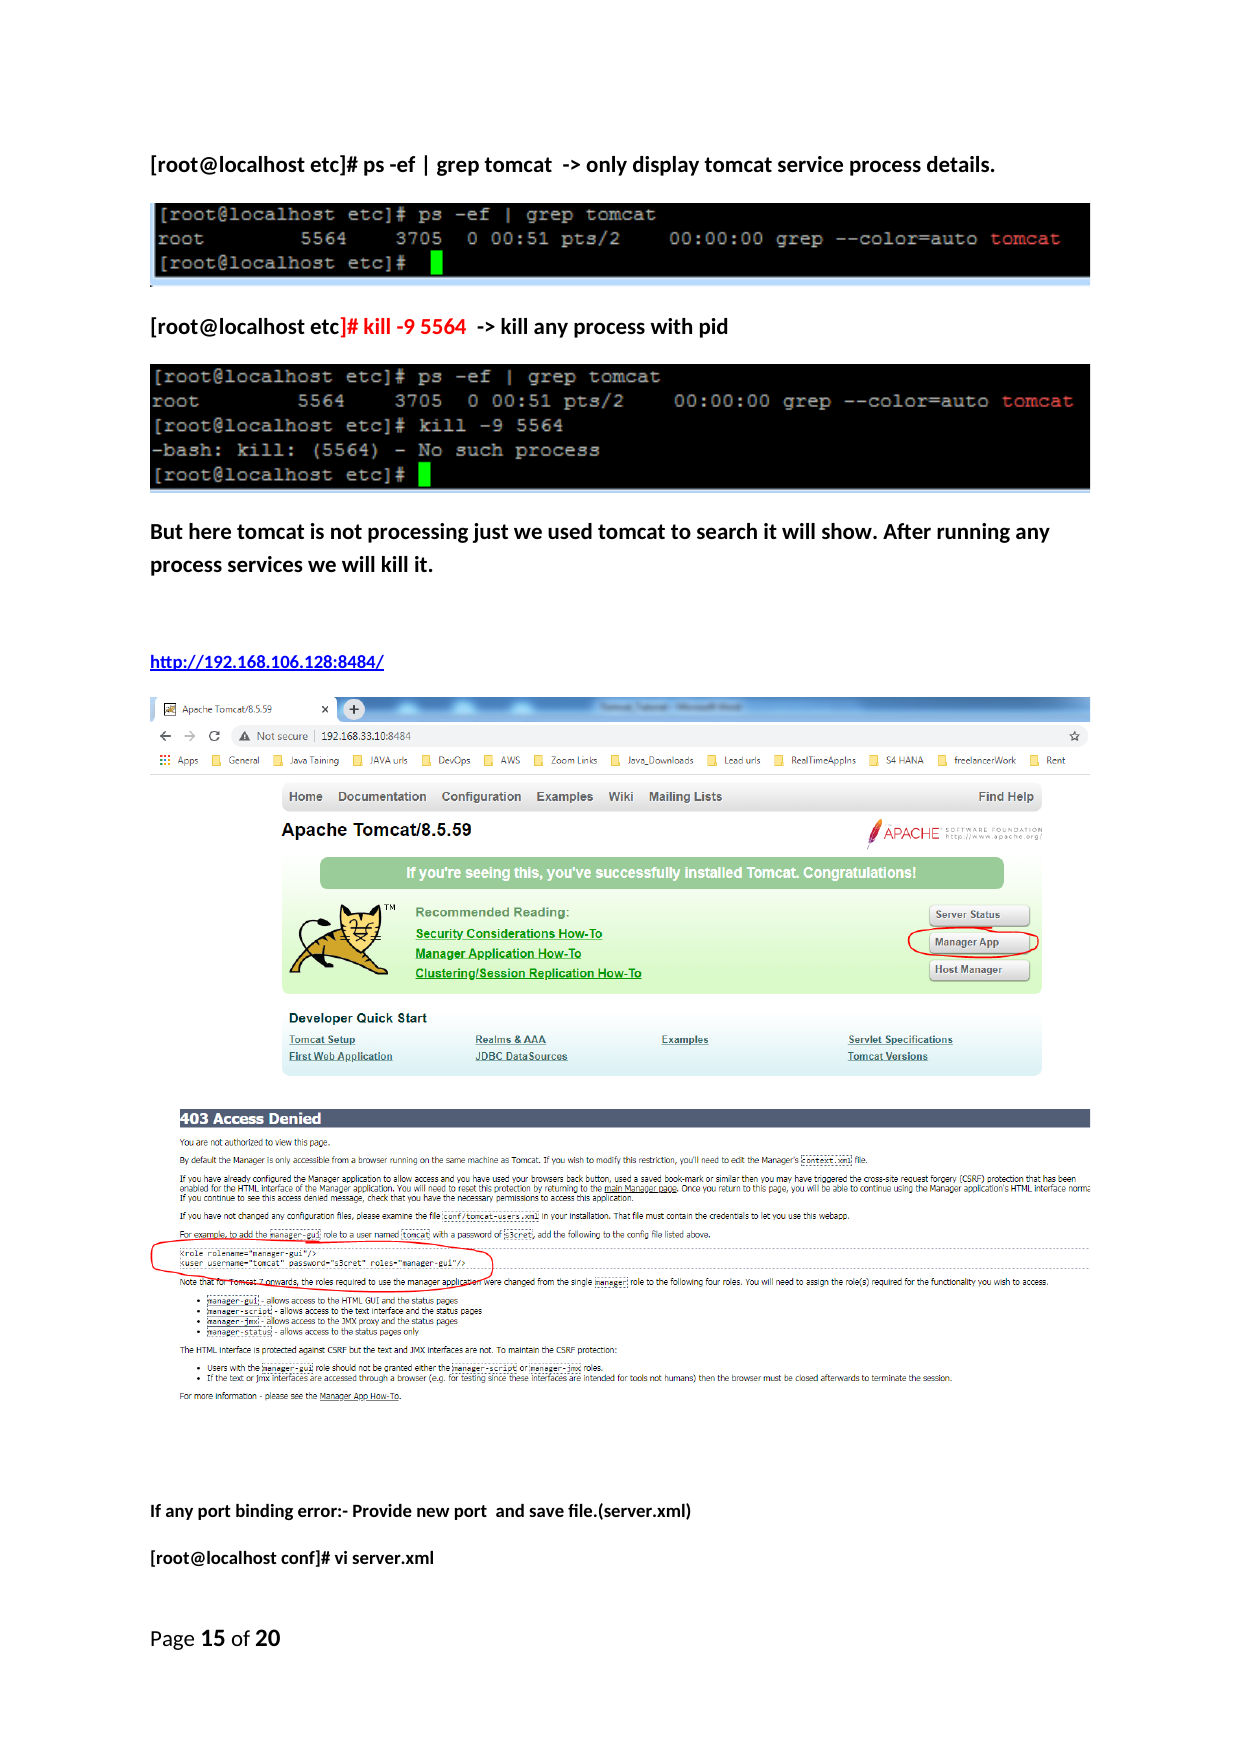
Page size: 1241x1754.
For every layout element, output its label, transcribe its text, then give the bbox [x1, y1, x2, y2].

text [root@localhost etc]# ps -ef | grep tomcat -> only display tomcat service process details. [150, 150, 1090, 178]
text http://192.168.106.128:8484/ [150, 650, 1090, 673]
text If any port binding error:- Provide new port and save file.(server.xml) [150, 1499, 1090, 1522]
picture [150, 364, 1091, 493]
picture [150, 203, 1091, 287]
text [root@localhost etc]# kill -9 5564 -> kill any process with pid [150, 312, 1090, 340]
text But here tomcat is not processing just we used tomcat to search it will show. After running any process services we will kill it. [150, 517, 1090, 578]
picture [150, 697, 1091, 1077]
text [root@localhost conf]# vi server.xml [150, 1546, 1090, 1569]
picture [150, 1101, 1091, 1427]
